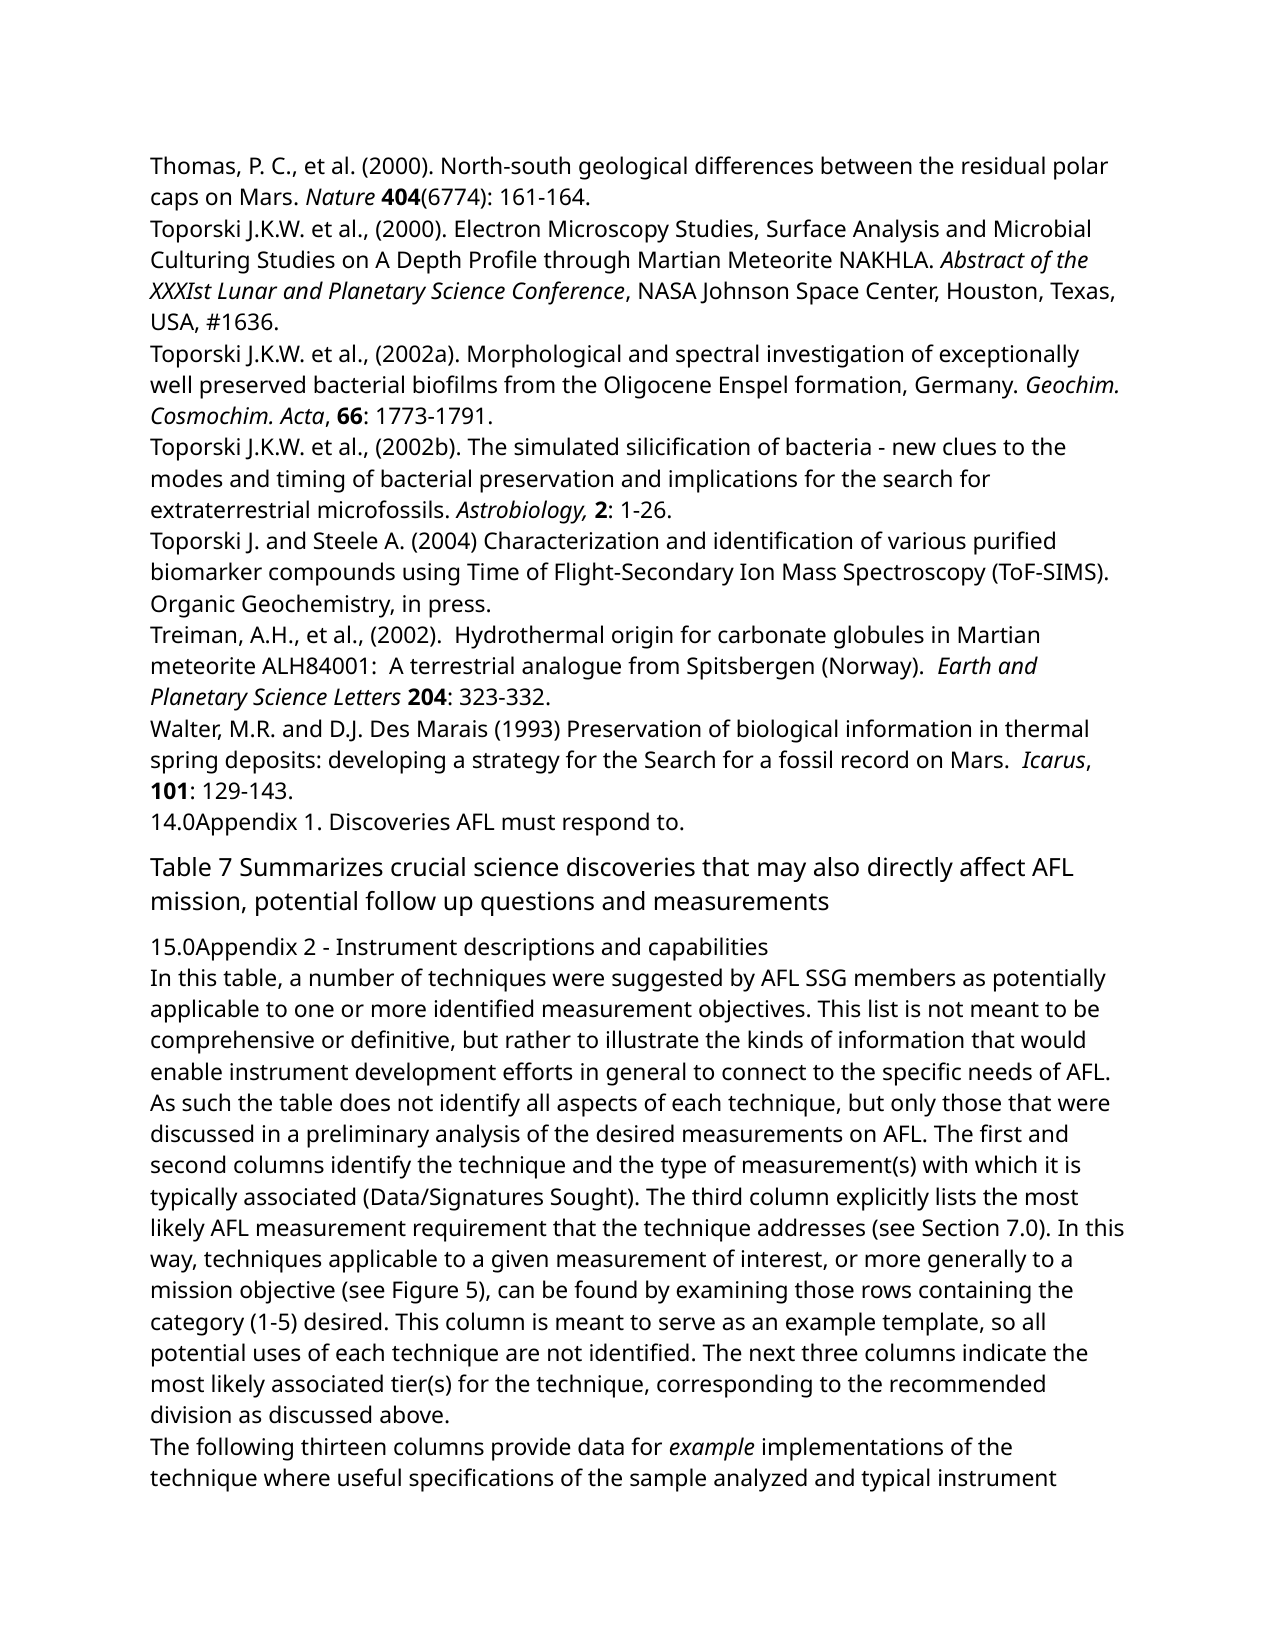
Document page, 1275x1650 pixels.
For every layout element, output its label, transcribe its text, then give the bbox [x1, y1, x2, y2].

text Table 7 Summarizes crucial science discoveries that may also directly affect AFL mission, potential follow up questions and measurements [150, 850, 1125, 918]
